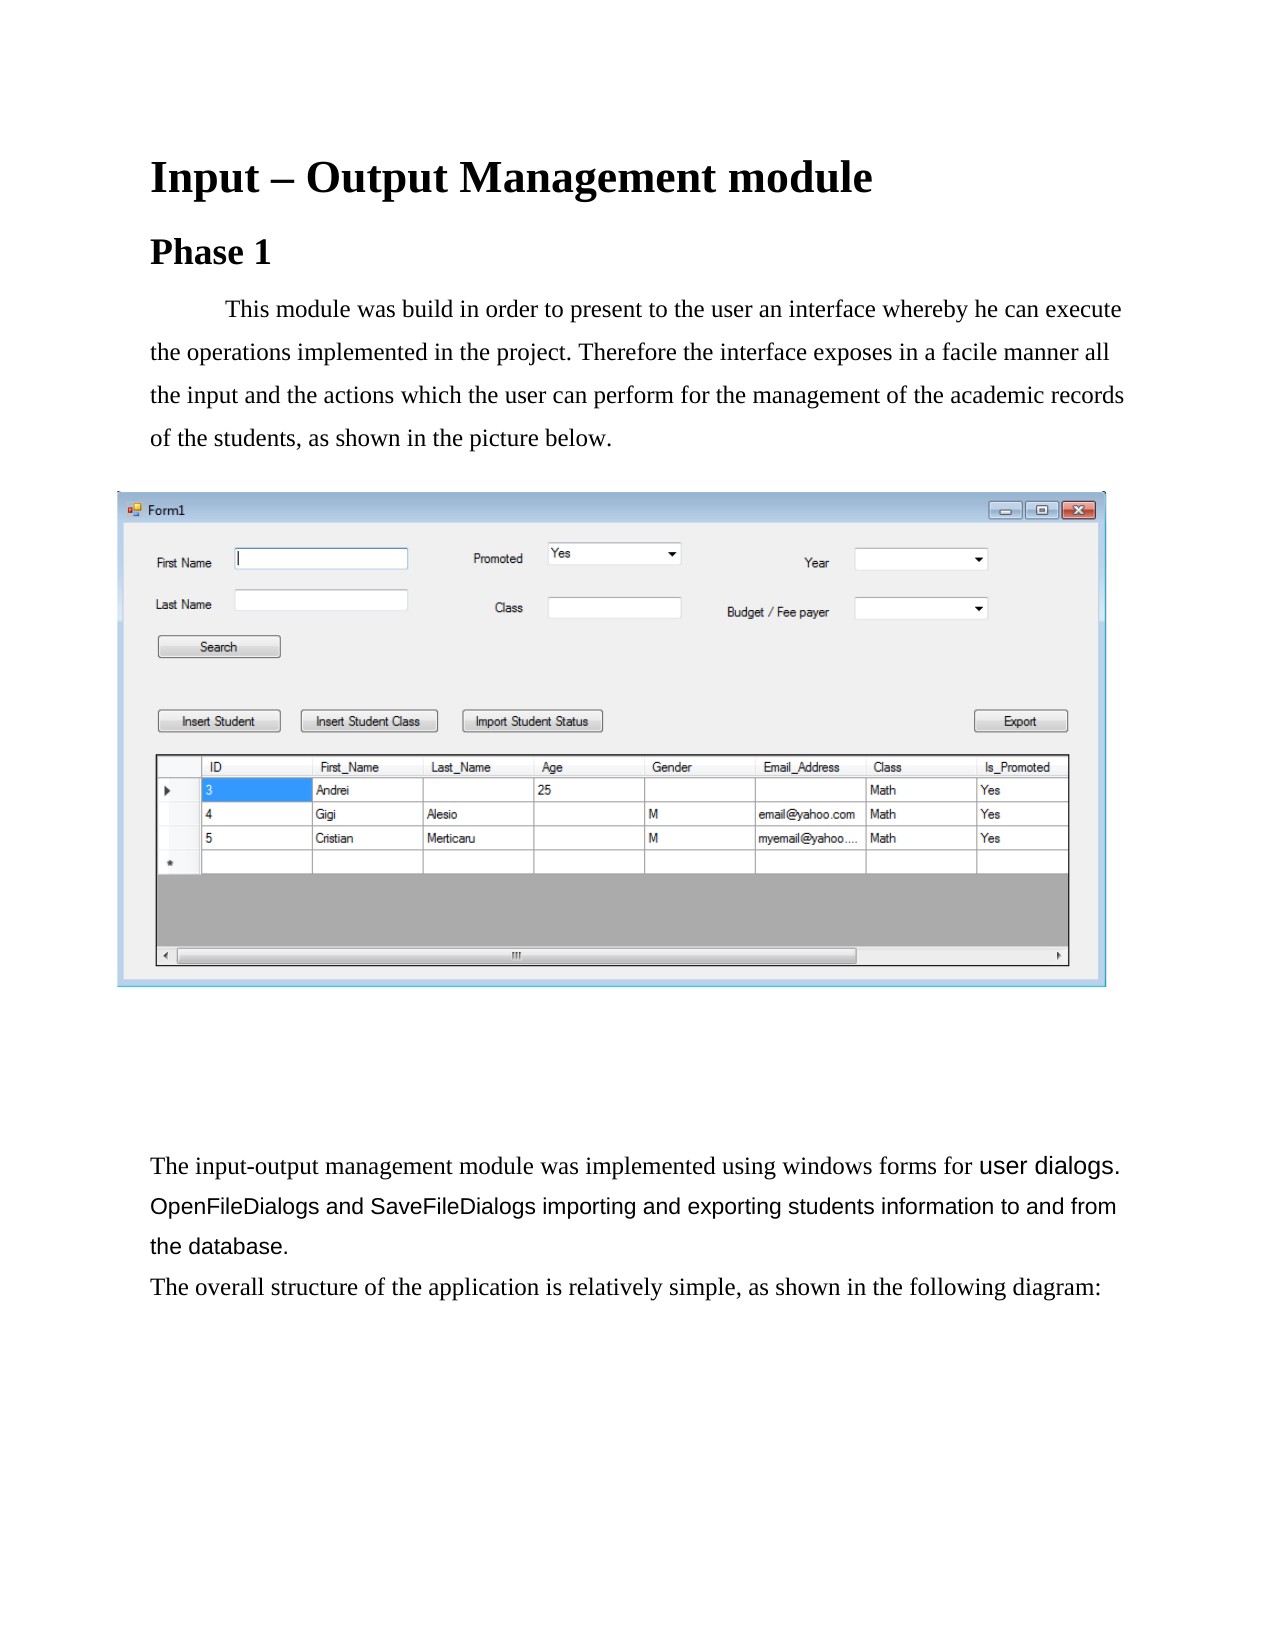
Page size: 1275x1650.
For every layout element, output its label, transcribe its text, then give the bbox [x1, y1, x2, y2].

text This module was build in order to present to the user an interface whereby he can execute the operations implemented in the project. Therefore the interface exposes in a facile manner all the input and the actions which the user can perform for the management of the academic records of the students, as shown in the picture below. [150, 294, 1125, 452]
text Input – Output Management module [150, 150, 1125, 203]
text The overall structure of the application is relatively simple, as shown in the following diagram: [150, 1272, 1125, 1301]
picture [117, 491, 1107, 987]
text The input-output management module was implemented using windows forms for user dialogs. OpenFileDialogs and SaveFileDialogs importing and exporting students information to and from the database. [150, 1151, 1125, 1259]
text Phase 1 [150, 229, 1125, 272]
